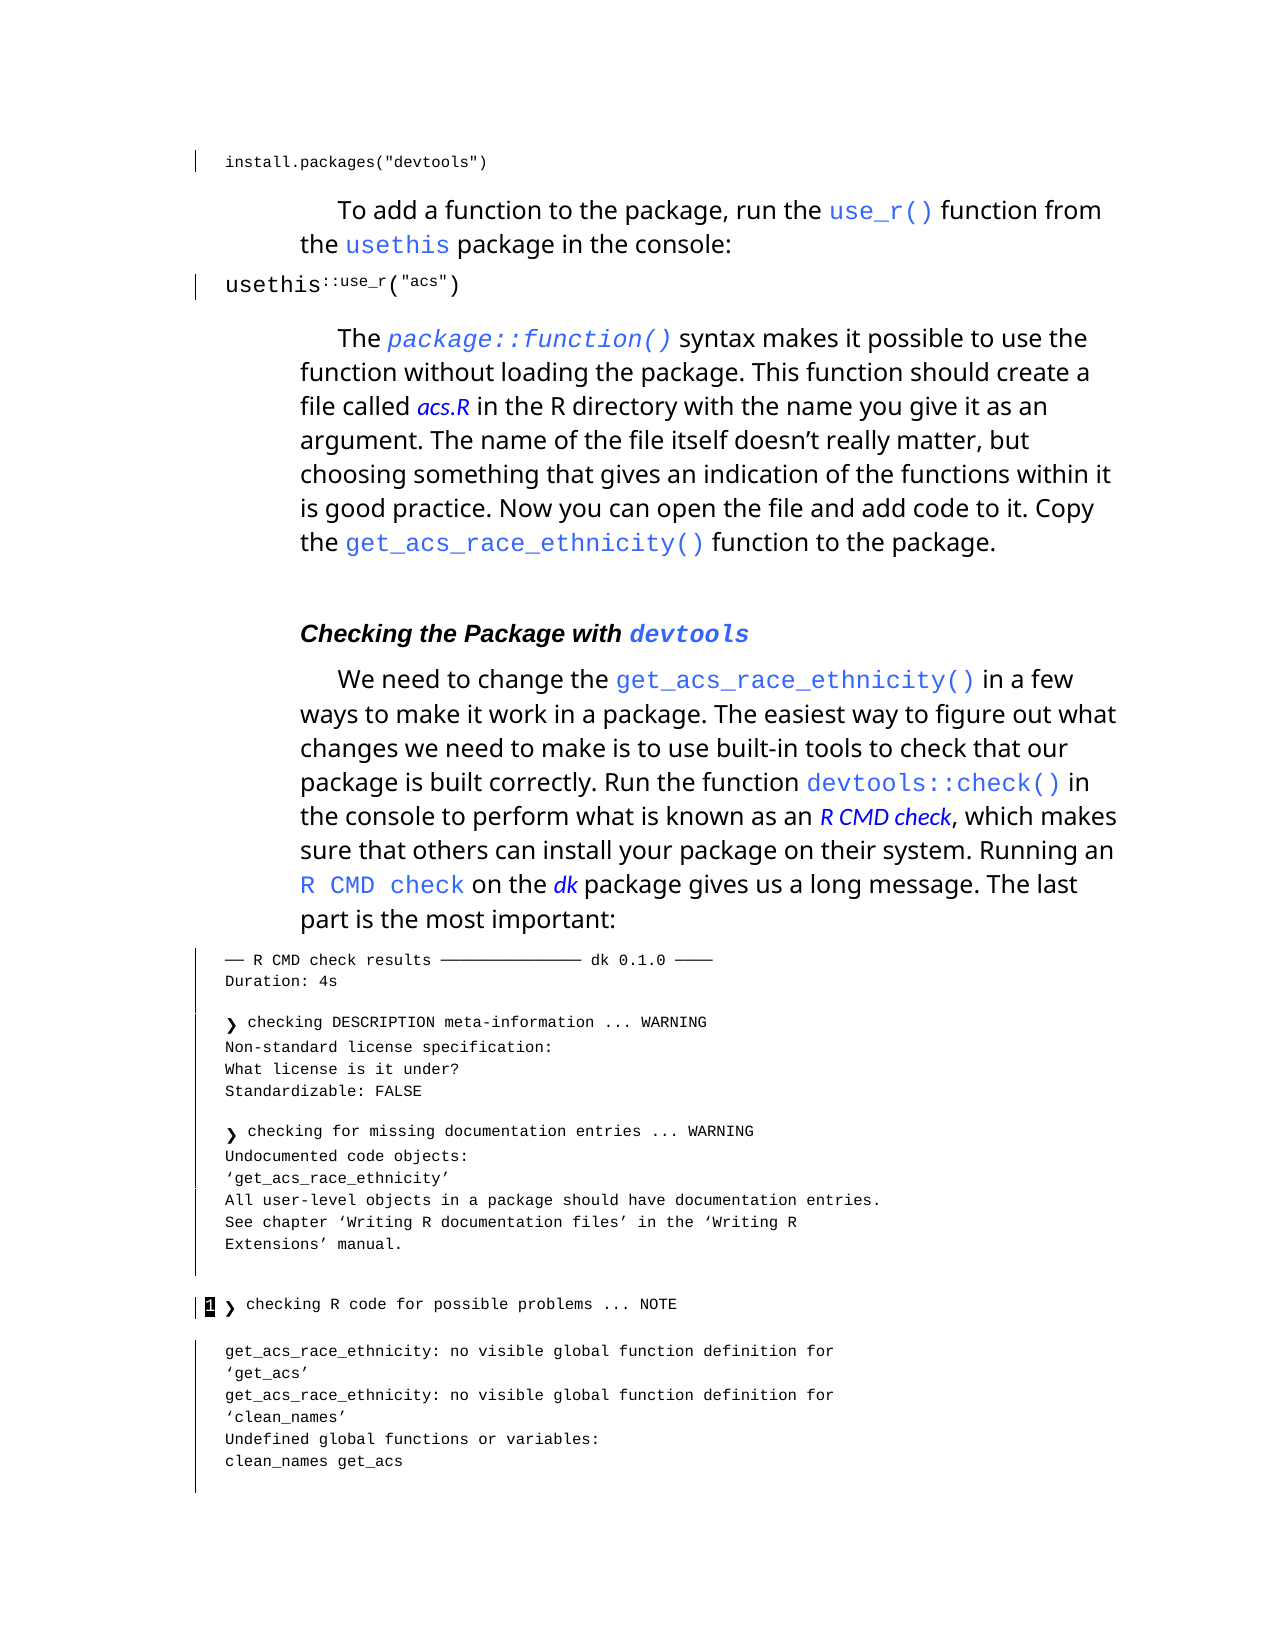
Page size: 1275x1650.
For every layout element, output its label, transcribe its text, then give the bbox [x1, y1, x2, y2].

text install.packages("devtools") [196, 150, 1125, 172]
text The package::function() syntax makes it possible to use the function without loading the package. This function should create a file called acs.R in the R directory with the name you give it as an argument. The name of the file itself doesn’t really matter, but choosing something that gives an indication of the functions within it is good practice. Now you can open the file and add code to it. Copy the get_acs_race_ethnicity() function to the package. [300, 321, 1125, 593]
text ── R CMD check results ─────────────── dk 0.1.0 ──── [196, 948, 1125, 970]
text See chapter ‘Writing R documentation files’ in the ‘Writing R [196, 1210, 1125, 1232]
text What license is it under? [196, 1057, 1125, 1079]
text clean_names get_acs [196, 1449, 1125, 1471]
text Undocumented code objects: [196, 1145, 1125, 1167]
text get_acs_race_ethnicity: no visible global function definition for [195, 1339, 1125, 1361]
text get_acs_race_ethnicity: no visible global function definition for [196, 1383, 1125, 1405]
text All user-level objects in a package should have documentation entries. [196, 1188, 1125, 1210]
text We need to change the get_acs_race_ethnicity() in a few ways to make it work in a package. The easiest way to figure out what changes we need to make is to use built-in tools to check that our package is built correctly. Run the function devtools::check() in the console to perform what is known as an R CMD check, which makes sure that others can install your package on their system. Running an R CMD check on the dk package gives us a long message. The last part is the most important: [300, 662, 1125, 935]
text usethis::use_r("acs") [196, 274, 1125, 300]
text ‘get_acs_race_ethnicity’ [196, 1167, 1125, 1188]
text ❯ checking for missing documentation entries ... WARNING [196, 1123, 1125, 1145]
text Extensions’ manual. [196, 1232, 1125, 1254]
text ‘clean_names’ [196, 1405, 1125, 1427]
text 1 ❯ checking R code for possible problems ... NOTE [196, 1297, 1125, 1319]
text Undefined global functions or variables: [196, 1427, 1125, 1449]
text Standardizable: FALSE [196, 1079, 1125, 1101]
text Non-standard license specification: [196, 1035, 1125, 1057]
text Duration: 4s [196, 970, 1125, 992]
text To add a function to the package, run the use_r() function from the usethis package in the console: [300, 193, 1125, 261]
text ‘get_acs’ [196, 1361, 1125, 1383]
text ❯ checking DESCRIPTION meta-information ... WARNING [196, 1013, 1125, 1035]
text Checking the Package with devtools [300, 618, 1125, 650]
